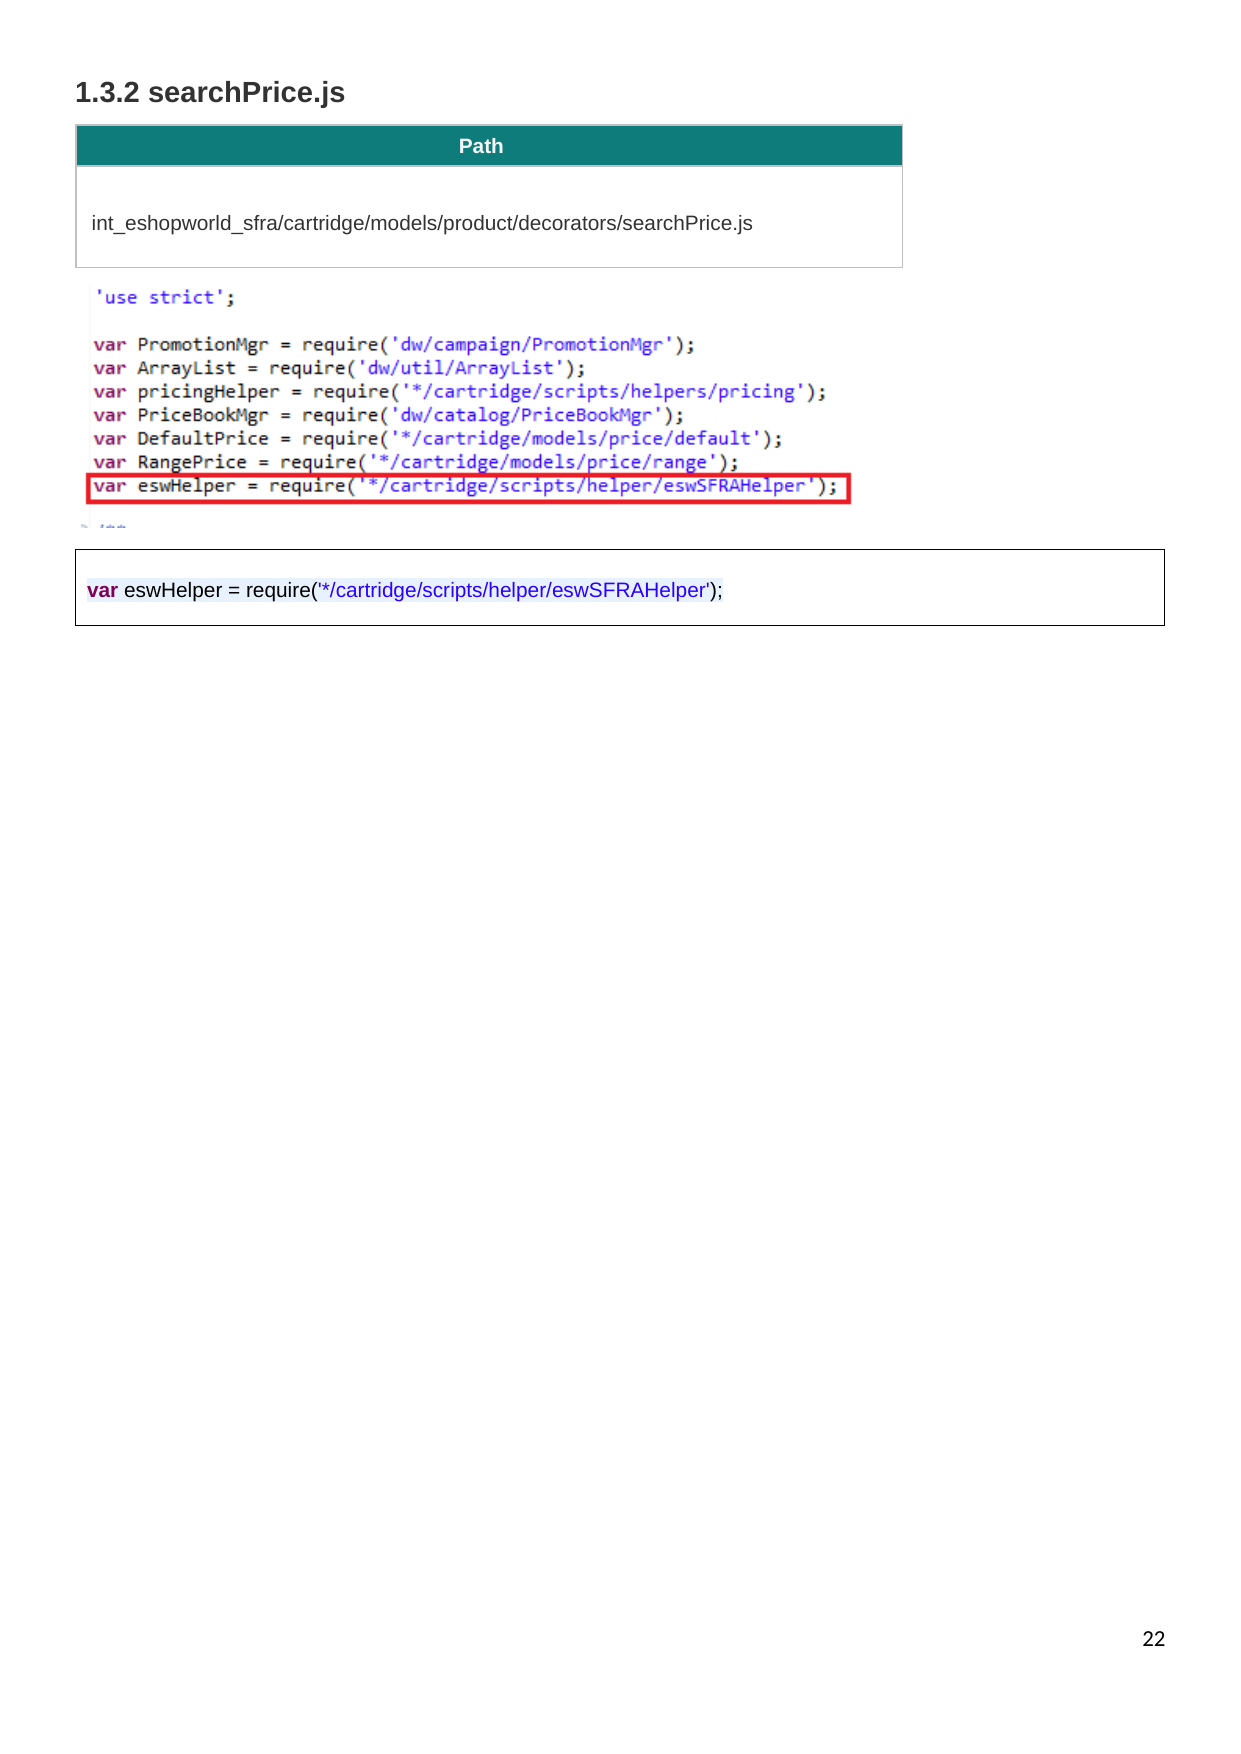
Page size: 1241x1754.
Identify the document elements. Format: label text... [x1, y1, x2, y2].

table_header Path [77, 126, 902, 165]
text 1.3.2 searchPrice.js [75, 75, 1165, 108]
picture [80, 285, 1086, 528]
table_header var eswHelper = require('*/cartridge/scripts/helper/eswSFRAHelper'); [76, 550, 1164, 625]
table_cell int_eshopworld_sfra/cartridge/models/product/decorators/searchPrice.js [77, 167, 902, 267]
